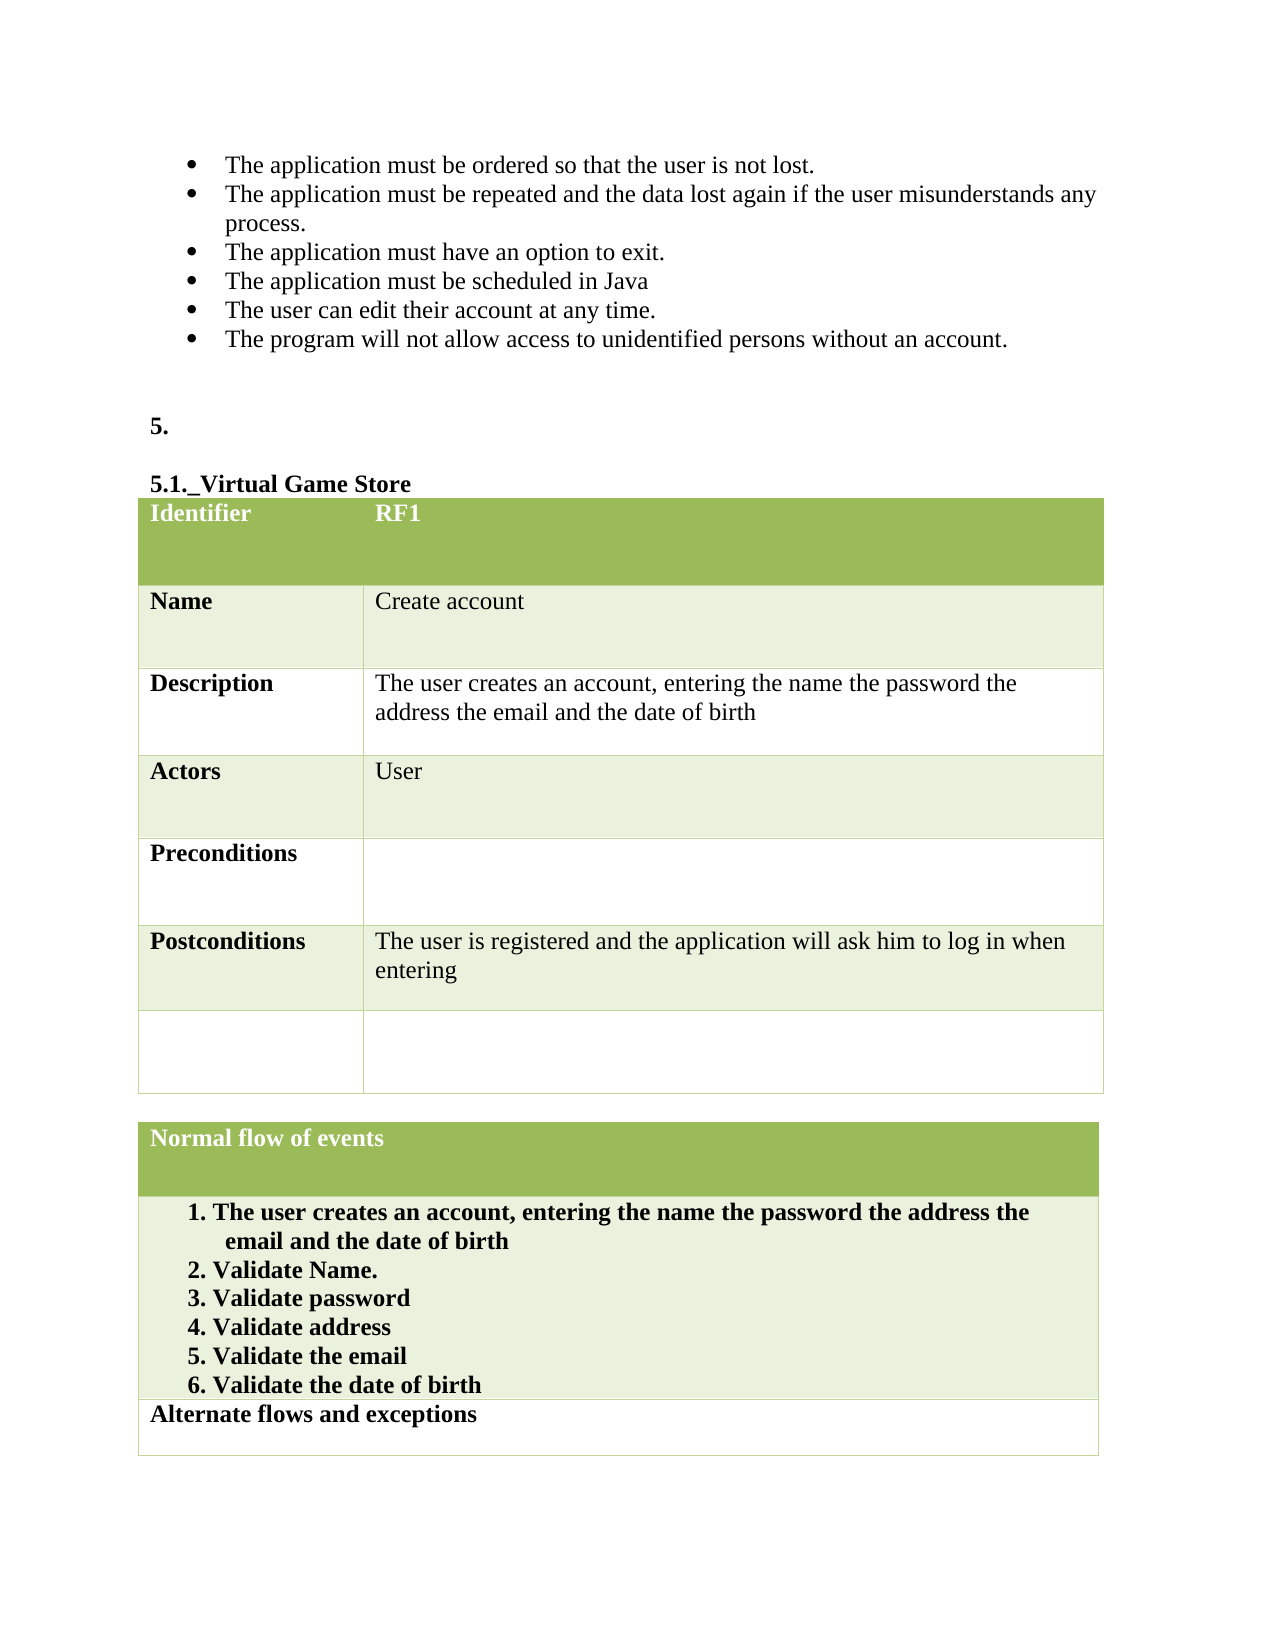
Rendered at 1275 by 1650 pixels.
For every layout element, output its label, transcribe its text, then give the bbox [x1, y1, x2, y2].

list The application must be ordered so that the user is not lost. [187, 150, 1125, 179]
list The application must have an option to exit. [187, 237, 1125, 266]
table_cell The user is registered and the application will ask him to log in when entering [364, 926, 1103, 1010]
table_cell The user creates an account, entering the name the password the address the email and the date of birth [364, 669, 1103, 755]
table_cell Postconditions [139, 926, 363, 1010]
list The program will not allow access to unidentified persons without an account. [187, 324, 1125, 353]
table_cell User [364, 756, 1103, 837]
table_cell [364, 1011, 1103, 1092]
table_cell 1. The user creates an account, entering the name the password the address the email and the date of birth 2. Validate Name. 3. Validate password 4. Validate address 5. Validate the email 6. Validate the date of birth [139, 1197, 1098, 1398]
table_cell Name [139, 586, 363, 667]
table_header Normal flow of events [139, 1123, 1098, 1196]
table_header Identifier [139, 499, 363, 585]
table_cell Alternate flows and exceptions [139, 1400, 1098, 1455]
text 5.1._Virtual Game Store [150, 469, 1125, 497]
table_cell Preconditions [139, 839, 363, 925]
table_cell Actors [139, 756, 363, 837]
text 5. [150, 411, 1125, 440]
table_cell [364, 839, 1103, 925]
table_header RF1 [364, 499, 1103, 585]
table_cell Description [139, 669, 363, 755]
list The user can edit their account at any time. [187, 295, 1125, 324]
list The application must be repeated and the data lost again if the user misunderstands any process. [187, 179, 1125, 237]
table_cell [139, 1011, 363, 1092]
table_cell Create account [364, 586, 1103, 667]
list The application must be scheduled in Java [187, 266, 1125, 295]
